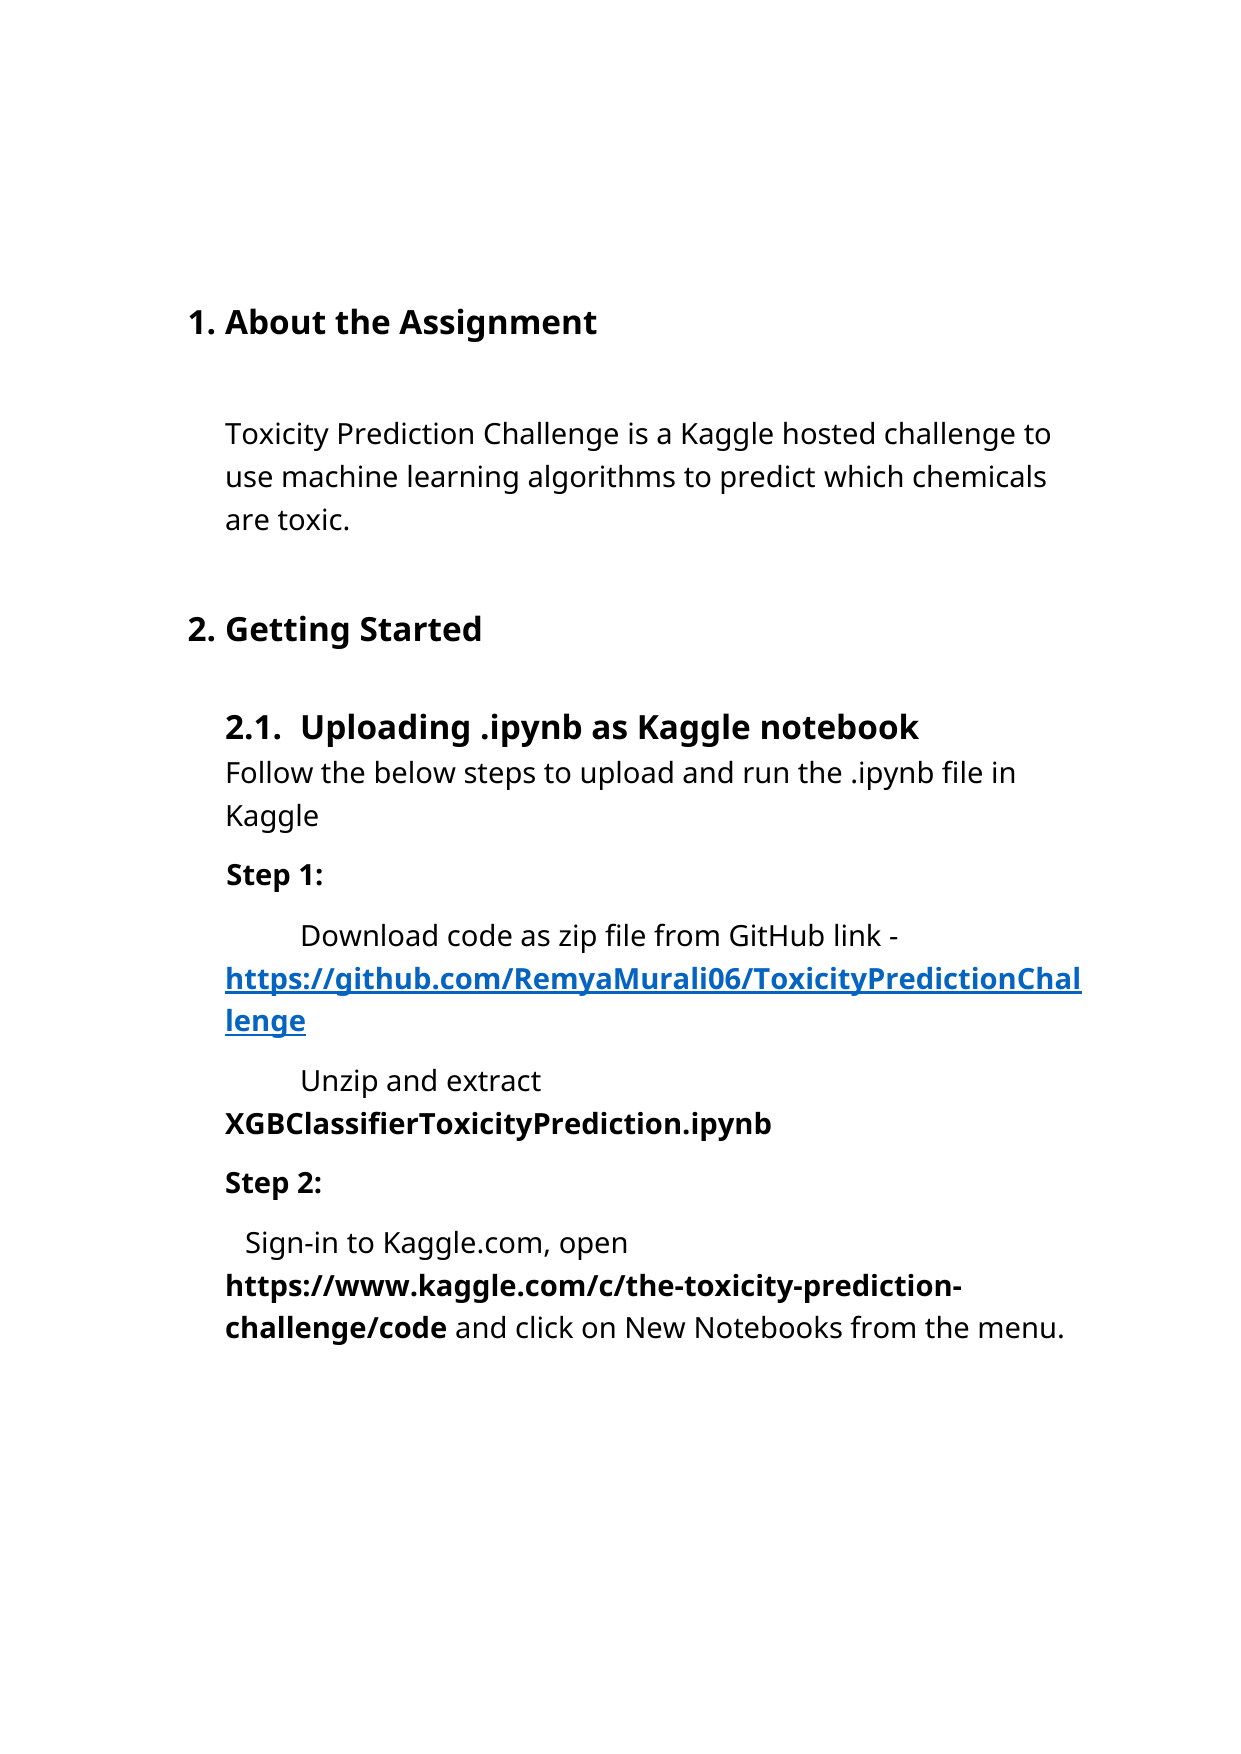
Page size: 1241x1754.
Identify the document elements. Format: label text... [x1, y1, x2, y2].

list Uploading .ipynb as Kaggle notebook [225, 703, 1090, 749]
text Step 1: [150, 855, 1090, 894]
list Follow the below steps to upload and run the .ipynb file in Kaggle [225, 752, 1090, 835]
text Toxicity Prediction Challenge is a Kaggle hosted challenge to use machine learning algorithms to predict which chemicals are toxic. [225, 413, 1090, 539]
text Sign-in to Kaggle.com, open https://www.kaggle.com/c/the-toxicity-prediction-challenge/code and click on New Notebooks from the menu. [225, 1222, 1090, 1347]
text Step 2: [225, 1162, 1090, 1202]
list Getting Started [187, 606, 1090, 651]
text Download code as zip file from GitHub link - https://github.com/RemyaMurali06/ToxicityPredictionChallenge [225, 915, 1090, 1040]
list About the Assignment [187, 298, 1090, 344]
text Unzip and extract XGBClassifierToxicityPrediction.ipynb [225, 1060, 1090, 1143]
